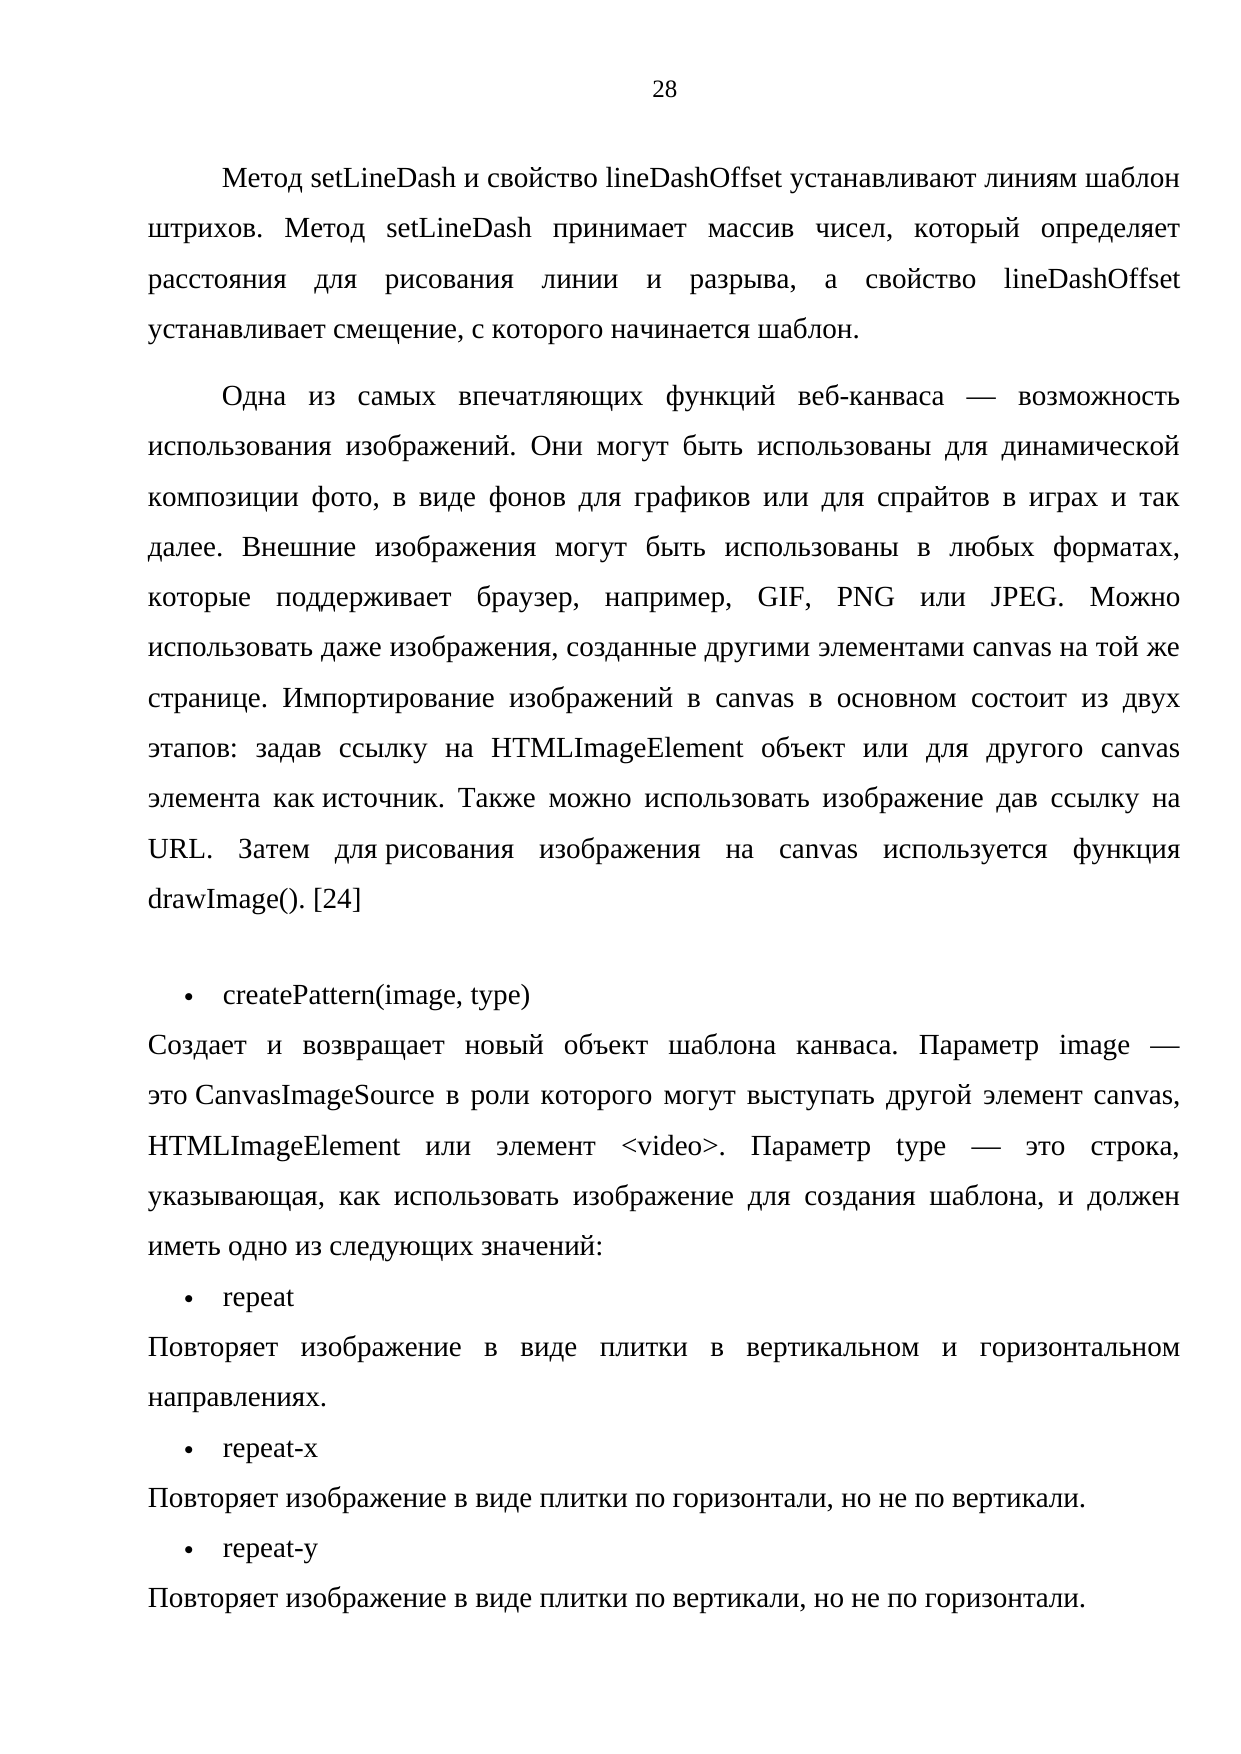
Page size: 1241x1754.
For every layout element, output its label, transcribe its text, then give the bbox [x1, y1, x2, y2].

text Создает и возвращает новый объект шаблона канваса. Параметр image — это CanvasImageSource в роли которого могут выступать другой элемент canvas, HTMLImageElement или элемент <video>. Параметр type — это строка, указывающая, как использовать изображение для создания шаблона, и должен иметь одно из следующих значений: [148, 1027, 1181, 1262]
list repeat-x [185, 1430, 1181, 1463]
text Одна из самых впечатляющих функций веб-канваса — возможность использования изображений. Они могут быть использованы для динамической композиции фото, в виде фонов для графиков или для спрайтов в играх и так далее. Внешние изображения могут быть использованы в любых форматах, которые поддерживает браузер, например, GIF, PNG или JPEG. Можно использовать даже изображения, созданные другими элементами canvas на той же странице. Импортирование изображений в canvas в основном состоит из двух этапов: задав ссылку на HTMLImageElement объект или для другого canvas элемента как источник. Также можно использовать изображение дав ссылку на URL. Затем для рисования изображения на canvas используется функция drawImage(). [24] [148, 378, 1181, 915]
list repeat [185, 1279, 1181, 1312]
text Повторяет изображение в виде плитки по вертикали, но не по горизонтали. [148, 1581, 1181, 1614]
text Метод setLineDash и свойство lineDashOffset устанавливают линиям шаблон штрихов. Метод setLineDash принимает массив чисел, который определяет расстояния для рисования линии и разрыва, а свойство lineDashOffset устанавливает смещение, с которого начинается шаблон. [148, 160, 1181, 344]
list createPattern(image, type) [185, 977, 1181, 1010]
text Повторяет изображение в виде плитки в вертикальном и горизонтальном направлениях. [148, 1329, 1181, 1413]
text Повторяет изображение в виде плитки по горизонтали, но не по вертикали. [148, 1480, 1181, 1513]
list repeat-y [185, 1530, 1181, 1564]
